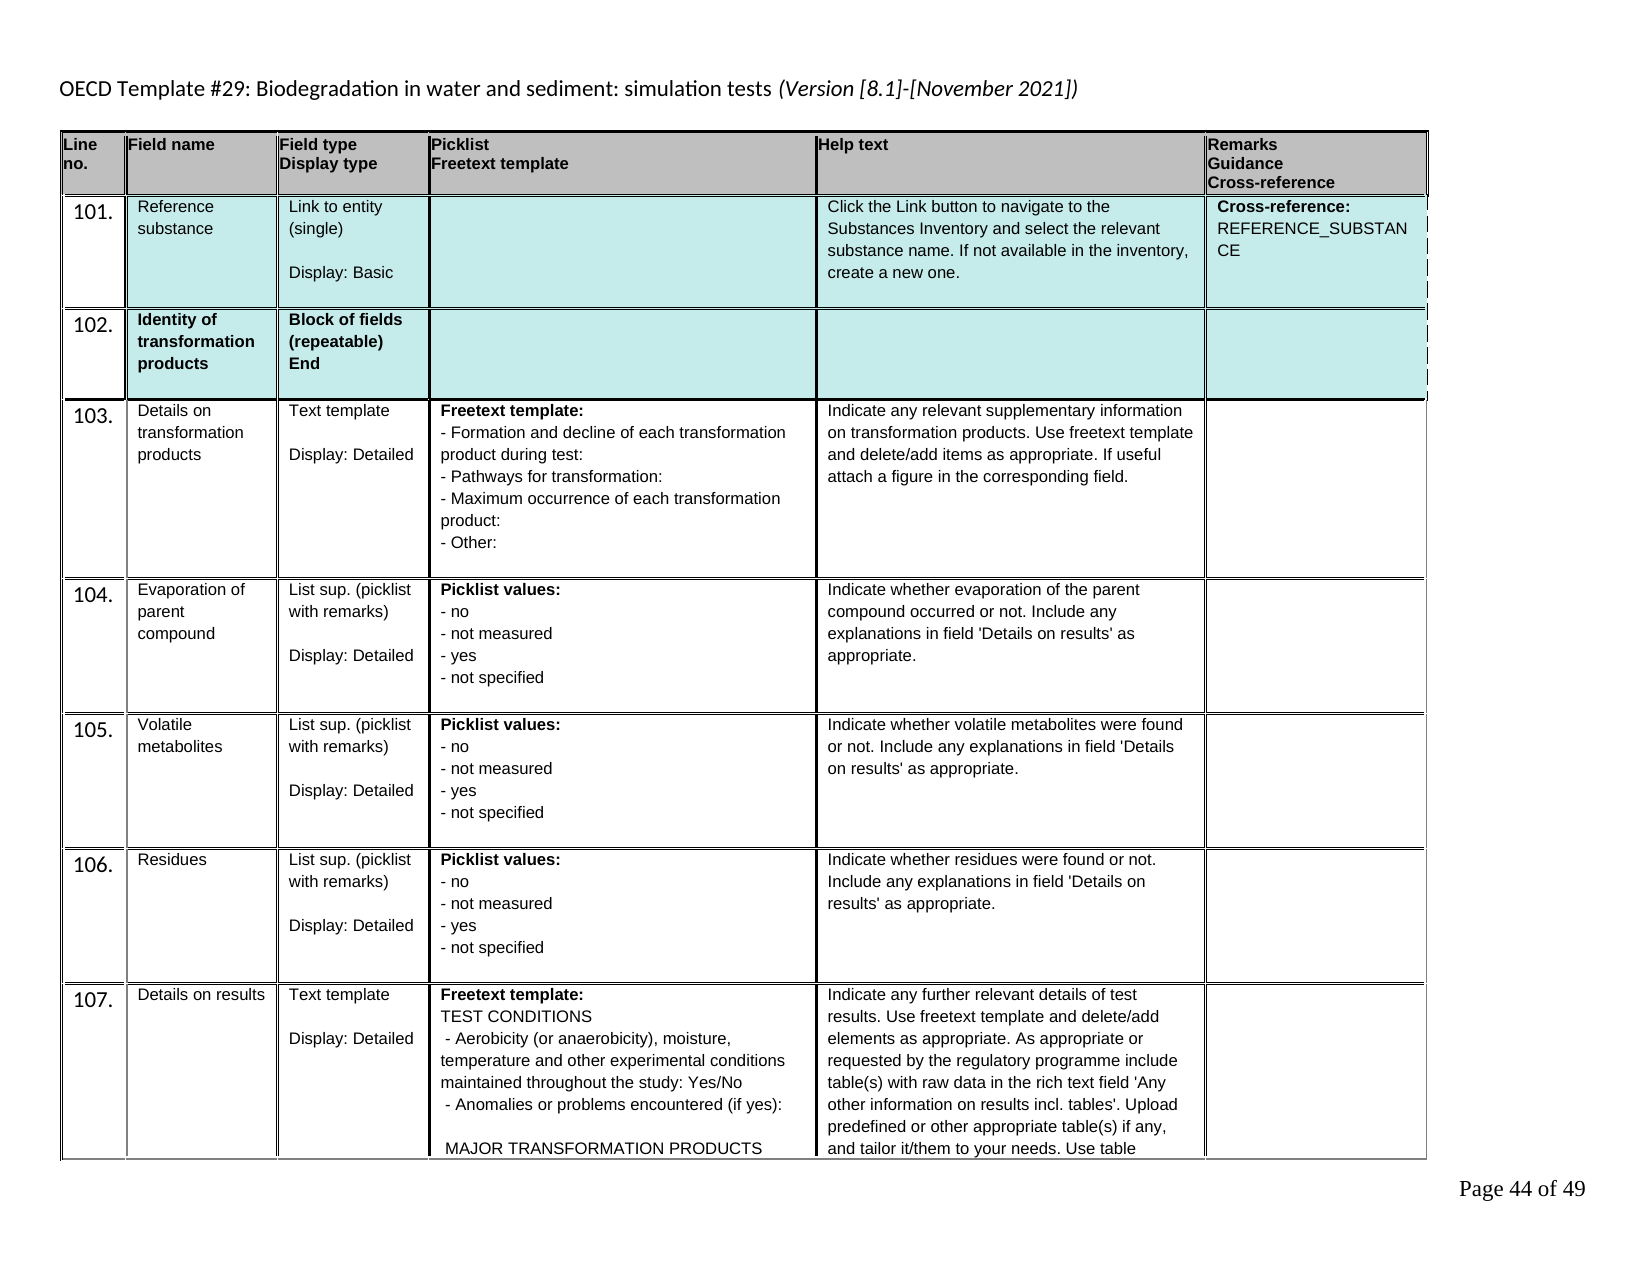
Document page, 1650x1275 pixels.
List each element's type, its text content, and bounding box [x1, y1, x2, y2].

table_cell Link to entity (single) Display: Basic [279, 197, 428, 307]
table_header Field type Display type [278, 132, 429, 194]
table_cell [61, 398, 124, 577]
table_cell Indicate whether residues were found or not. Include any explanations in field 'Details on results' as appropriate. [818, 850, 1204, 982]
table_cell Click the Link button to navigate to the Substances Inventory and select the relevant substance name. If not available in the inventory, create a new one. [818, 197, 1204, 307]
table_header Help text [816, 133, 1206, 194]
table_cell List sup. (picklist with remarks) Display: Detailed [279, 715, 428, 847]
table_cell Indicate whether evaporation of the parent compound occurred or not. Include any explanations in field 'Details on results' as appropriate. [818, 580, 1204, 712]
table_header Remarks Guidance Cross-reference [1206, 133, 1426, 194]
table_cell [61, 982, 126, 1158]
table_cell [429, 985, 816, 1158]
table_cell Text template Display: Detailed [279, 401, 428, 577]
table_cell Residues [128, 850, 276, 982]
table_cell Picklist values: - no - not measured - yes - not specified [431, 715, 815, 847]
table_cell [816, 985, 1206, 1158]
table_cell [1206, 577, 1427, 712]
table_cell List sup. (picklist with remarks) Display: Detailed [279, 580, 428, 712]
table_cell Text template Display: Detailed [278, 985, 429, 1158]
table_cell [1206, 847, 1427, 982]
table_cell [1206, 712, 1427, 847]
table_cell [431, 197, 815, 307]
table_cell [818, 310, 1204, 398]
table_header Line no. [63, 132, 126, 194]
table_cell [431, 310, 815, 398]
table_cell [61, 577, 126, 712]
table_cell Indicate any relevant supplementary information on transformation products. Use freetext template and delete/add items as appropriate. If useful attach a figure in the corresponding field. [818, 401, 1204, 577]
table_cell Identity of transformation products [128, 310, 276, 398]
table_cell Picklist values: - no - not measured - yes - not specified [431, 580, 815, 712]
table_cell [1207, 398, 1427, 577]
table_cell [61, 712, 126, 847]
table_cell Indicate whether volatile metabolites were found or not. Include any explanations in field 'Details on results' as appropriate. [818, 715, 1204, 847]
table_header Picklist Freetext template [429, 133, 816, 194]
table_cell [61, 194, 126, 307]
table_cell Details on transformation products [128, 401, 276, 577]
table_cell [61, 847, 126, 982]
table_cell [1206, 982, 1427, 1158]
table_cell Block of fields (repeatable) End [279, 310, 428, 398]
table_cell List sup. (picklist with remarks) Display: Detailed [279, 850, 428, 982]
table_cell Reference substance [128, 197, 276, 307]
table_cell Freetext template: - Formation and decline of each transformation product during test: - Pathways for transformation: - Maximum occurrence of each transformation product: - Other: [431, 401, 815, 577]
table_cell [61, 307, 126, 398]
table_cell Cross-reference: REFERENCE_SUBSTANCE [1206, 194, 1427, 307]
table_cell [1206, 307, 1427, 398]
table_header Field name [126, 133, 277, 194]
table_cell Volatile metabolites [128, 715, 276, 847]
table_cell Details on results [126, 985, 277, 1158]
table_cell Picklist values: - no - not measured - yes - not specified [431, 850, 815, 982]
table_cell Evaporation of parent compound [128, 580, 276, 712]
